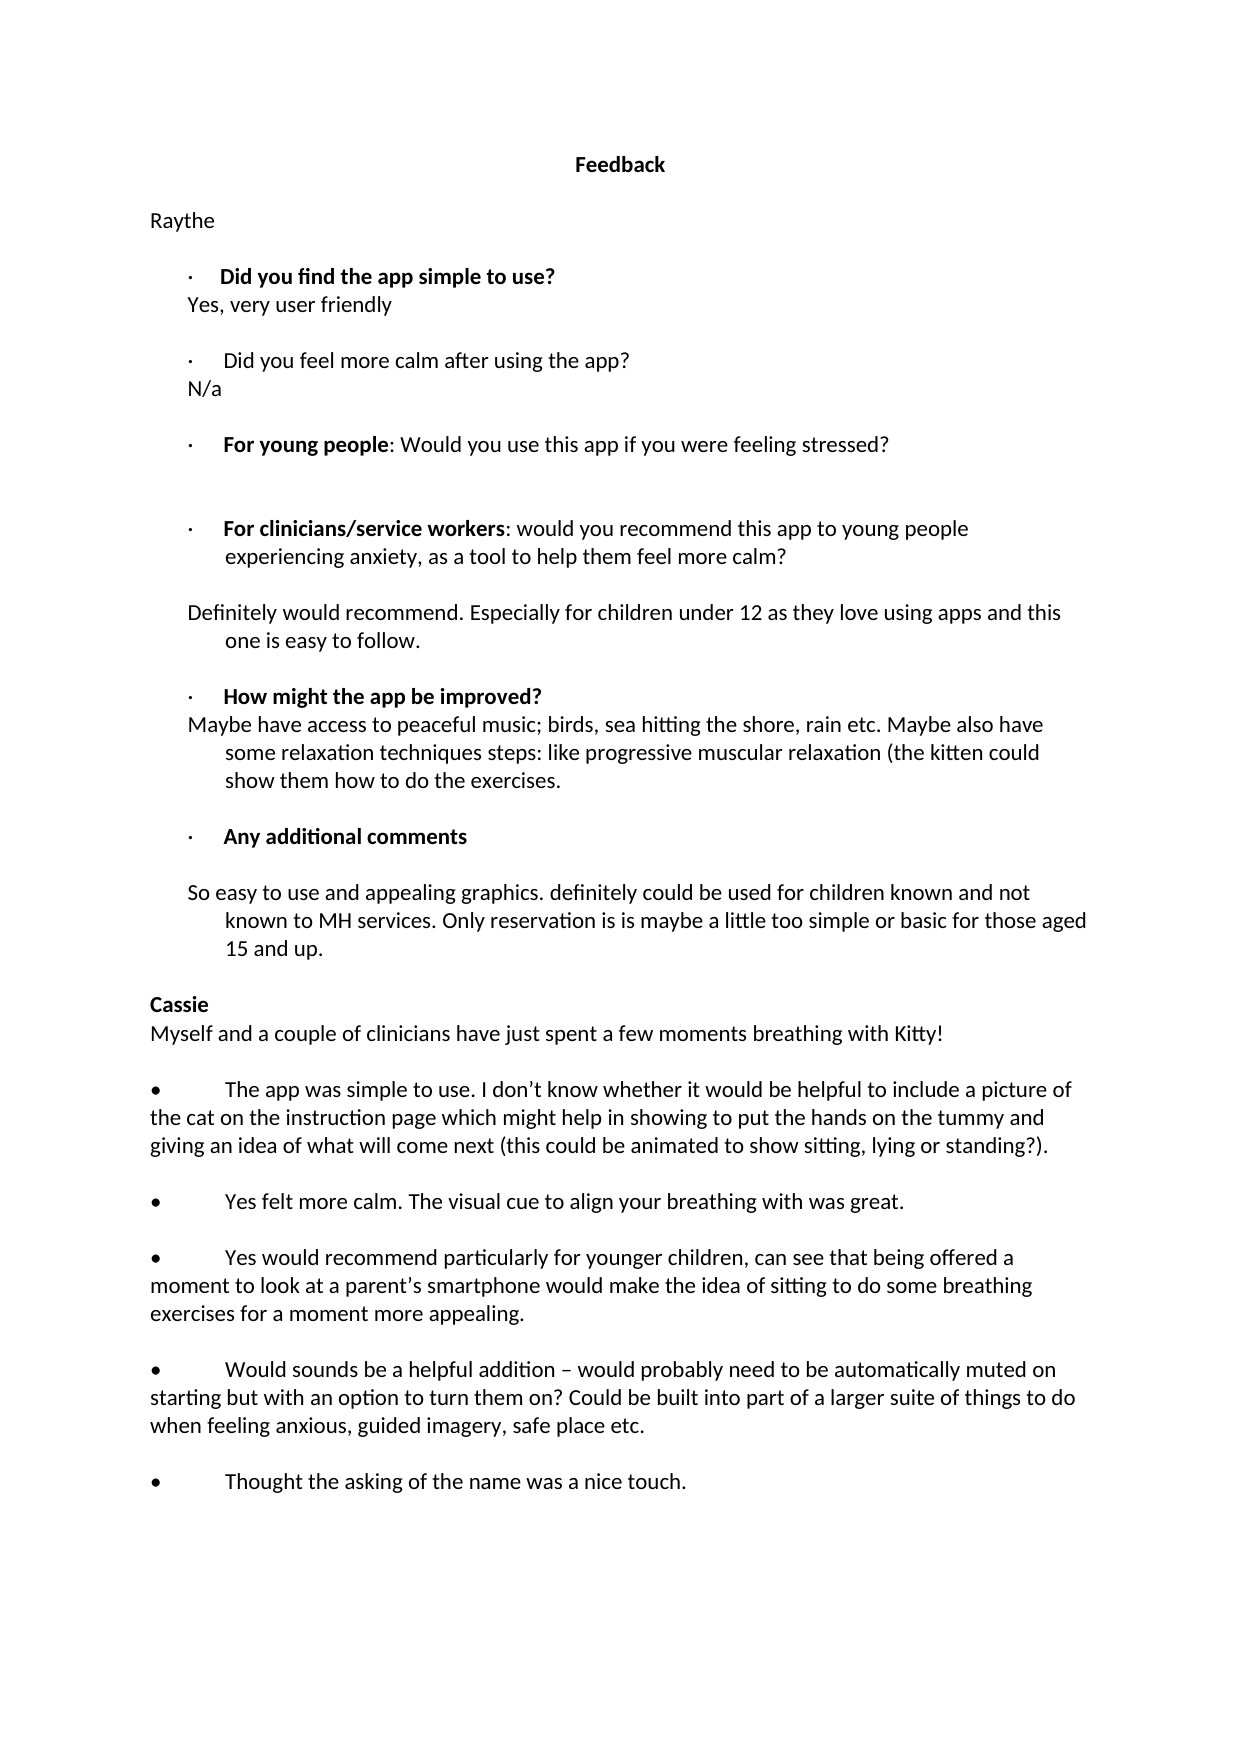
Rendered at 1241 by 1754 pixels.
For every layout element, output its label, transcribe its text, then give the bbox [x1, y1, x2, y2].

list So easy to use and appealing graphics. definitely could be used for children known and not known to MH services. Only reservation is is maybe a little too simple or basic for those aged 15 and up. [187, 878, 1090, 963]
list · Any additional comments​ [187, 822, 1090, 851]
text • Yes felt more calm. The visual cue to align your breathing with was great. [150, 1187, 1090, 1215]
text • Yes would recommend particularly for younger children, can see that being offered a moment to look at a parent’s smartphone would make the idea of sitting to do some breathing exercises for a moment more appealing. [150, 1243, 1090, 1327]
list N/a [187, 374, 1090, 402]
text Raythe [150, 206, 1090, 234]
list · For young people: Would you use this app if you were feeling stressed? [187, 430, 1090, 458]
list · Did you feel more calm after using the app? [187, 346, 1090, 374]
list Maybe have access to peaceful music; birds, sea hitting the shore, rain etc. Maybe also have some relaxation techniques steps: like progressive muscular relaxation (the kitten could show them how to do the exercises. [187, 710, 1090, 794]
text Cassie [150, 991, 1090, 1019]
list · Did you find the app simple to use? [187, 262, 1090, 290]
text • Would sounds be a helpful addition – would probably need to be automatically muted on starting but with an option to turn them on? Could be built into part of a larger suite of things to do when feeling anxious, guided imagery, safe place etc. [150, 1355, 1090, 1439]
list · How might the app be improved? [187, 682, 1090, 710]
text Myself and a couple of clinicians have just spent a few moments breathing with Kitty! [150, 1019, 1090, 1047]
text Feedback [150, 150, 1090, 178]
list · For clinicians/service workers: would you recommend this app to young people experiencing anxiety, as a tool to help them feel more calm? [187, 514, 1090, 570]
list Definitely would recommend. Especially for children under 12 as they love using apps and this one is easy to follow. [187, 598, 1090, 654]
list Yes, very user friendly [187, 290, 1090, 318]
text • Thought the asking of the name was a nice touch. [150, 1467, 1090, 1495]
text • The app was simple to use. I don’t know whether it would be helpful to include a picture of the cat on the instruction page which might help in showing to put the hands on the tummy and giving an idea of what will come next (this could be animated to show sitting, lying or standing?). [150, 1075, 1090, 1159]
